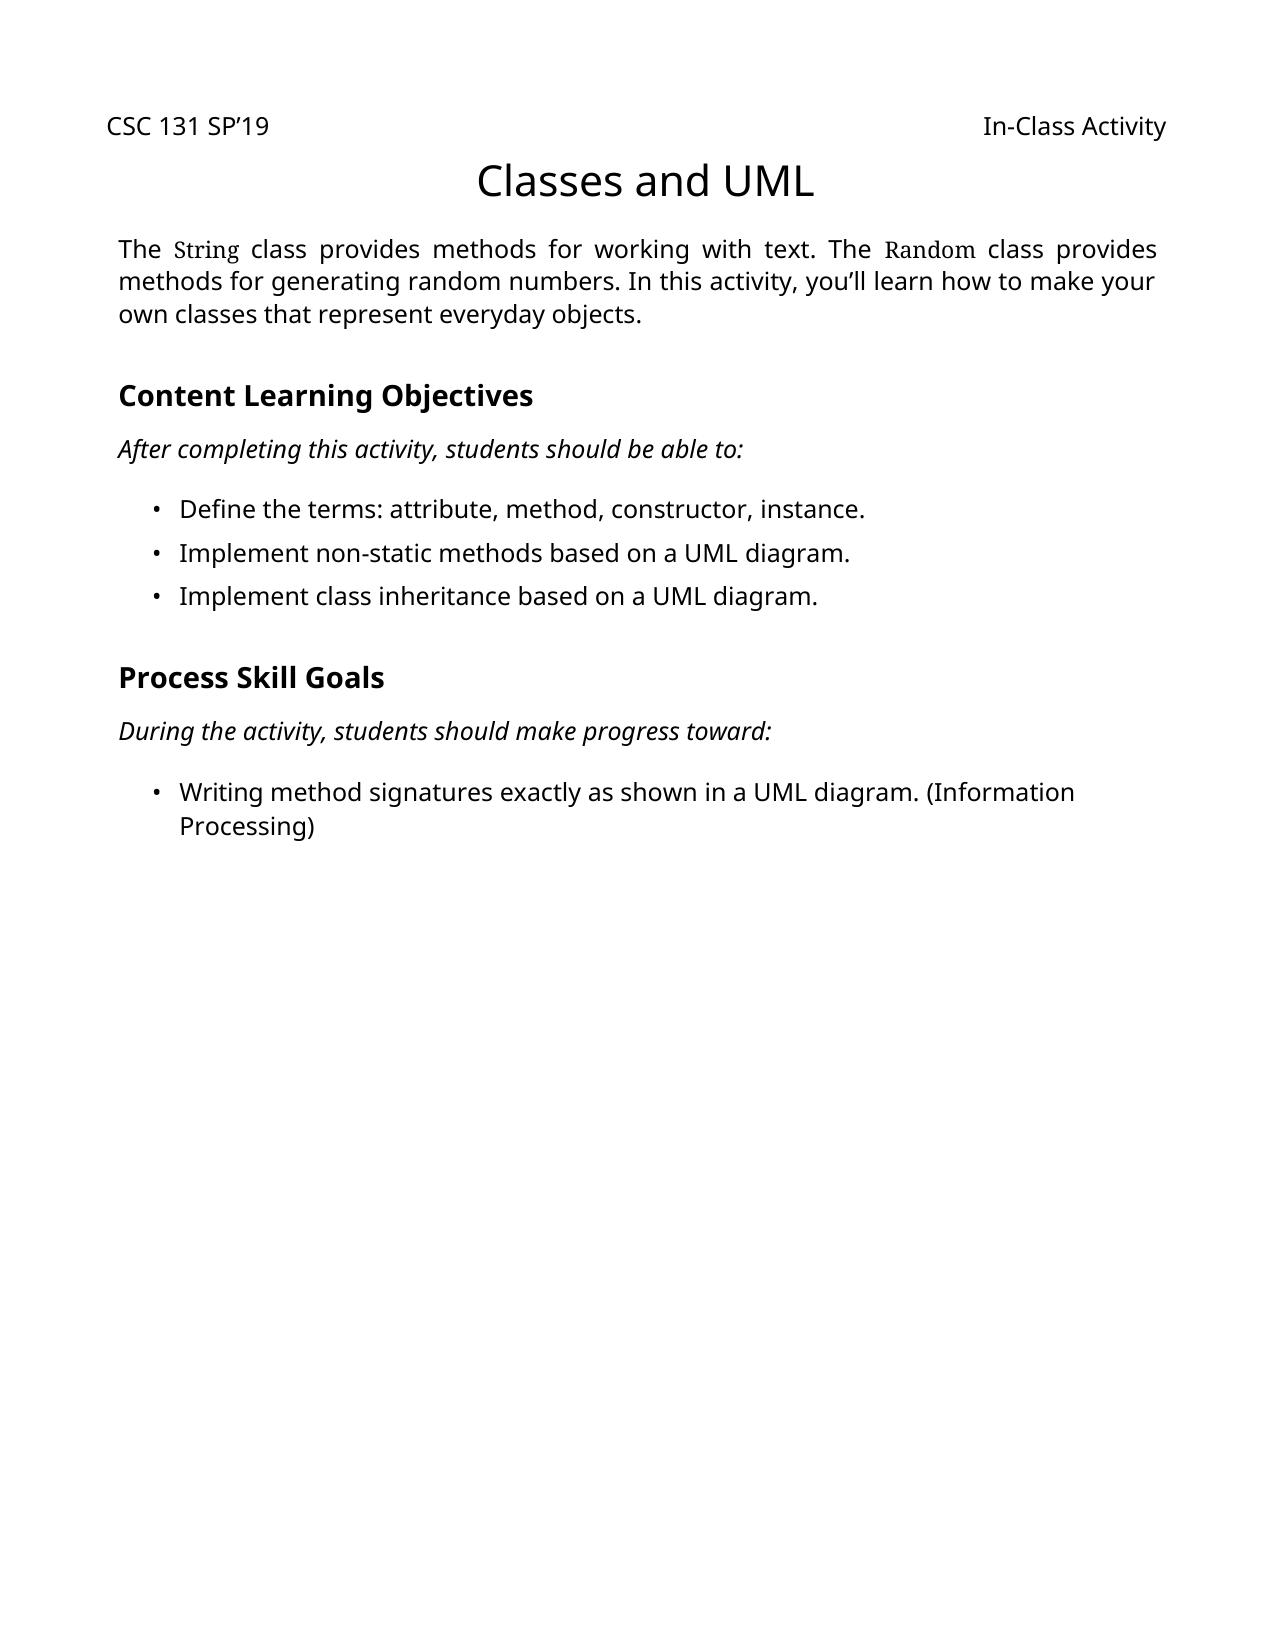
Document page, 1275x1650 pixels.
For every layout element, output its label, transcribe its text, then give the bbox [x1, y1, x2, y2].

text CSC 131 SP’19 In-Class Activity [106, 108, 1175, 142]
subtitle Content Learning Objectives [118, 375, 1175, 415]
subtitle Process Skill Goals [118, 658, 1175, 697]
list Implement non-static methods based on a UML diagram. [152, 535, 1175, 569]
list Writing method signatures exactly as shown in a UML diagram. (Information Processing) [152, 774, 1175, 842]
text During the activity, students should make progress toward: [118, 714, 1175, 748]
text Classes and UML [116, 151, 1175, 209]
text The String class provides methods for working with text. The Random class provides methods for generating random numbers. In this activity, you’ll learn how to make your own classes that represent everyday objects. [118, 233, 1157, 331]
text After completing this activity, students should be able to: [118, 432, 1175, 466]
list Implement class inheritance based on a UML diagram. [152, 579, 1175, 613]
list Define the terms: attribute, method, constructor, instance. [152, 492, 1175, 526]
